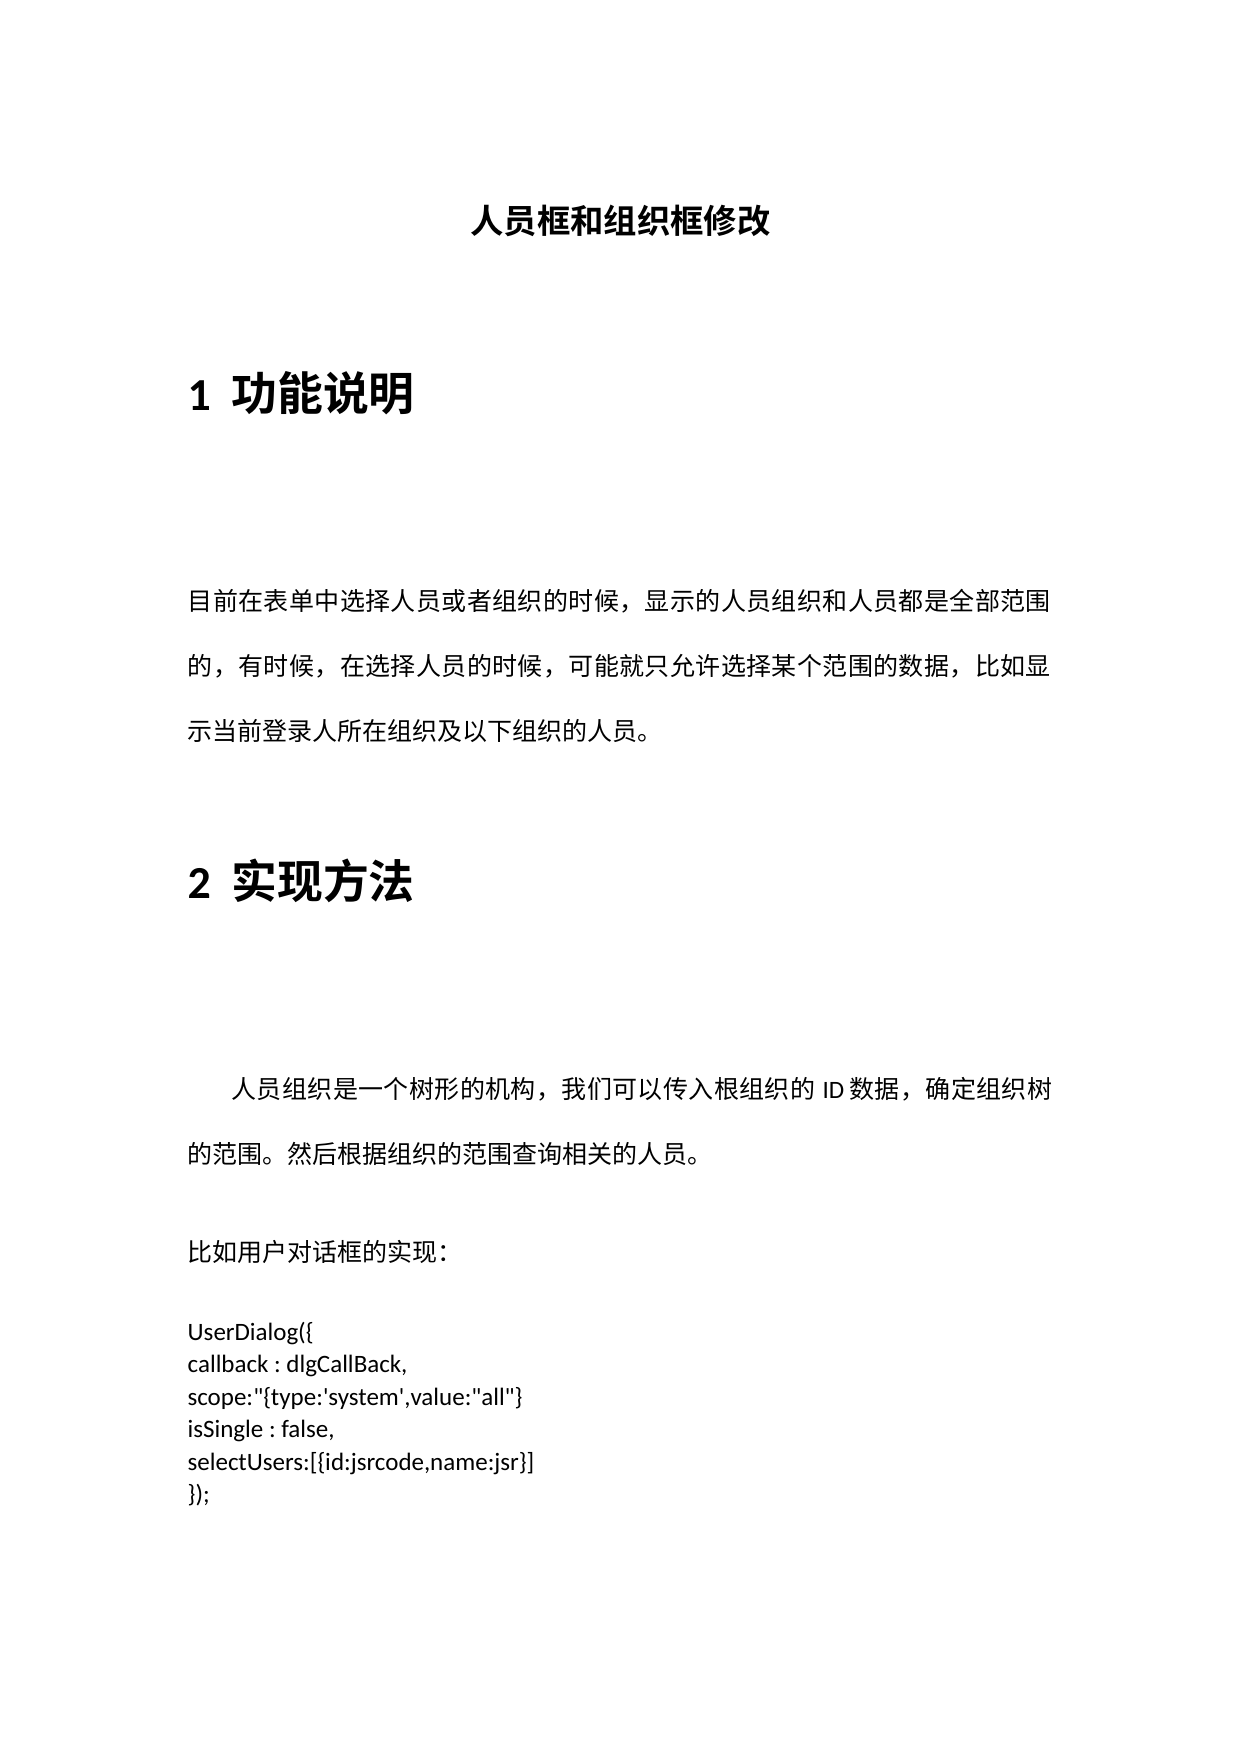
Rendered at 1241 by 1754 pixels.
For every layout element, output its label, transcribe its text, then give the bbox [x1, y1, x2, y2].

text 人员组织是一个树形的机构，我们可以传入根组织的ID数据，确定组织树的范围。然后根据组织的范围查询相关的人员。 [187, 1055, 1053, 1185]
text selectUsers:[{id:jsrcode,name:jsr}] [187, 1445, 1053, 1478]
text 目前在表单中选择人员或者组织的时候，显示的人员组织和人员都是全部范围的，有时候，在选择人员的时候，可能就只允许选择某个范围的数据，比如显示当前登录人所在组织及以下组织的人员。 [187, 567, 1053, 762]
text UserDialog({ [187, 1315, 1053, 1348]
text 比如用户对话框的实现： [187, 1218, 1053, 1283]
text scope:"{type:'system',value:"all"} [187, 1380, 1053, 1413]
title 人员框和组织框修改 [187, 187, 1053, 252]
text callback : dlgCallBack, [187, 1348, 1053, 1380]
text isSingle : false, [187, 1413, 1053, 1445]
subtitle 实现方法 [187, 830, 1053, 927]
text }); [187, 1478, 1053, 1510]
subtitle 功能说明 [187, 341, 1053, 439]
